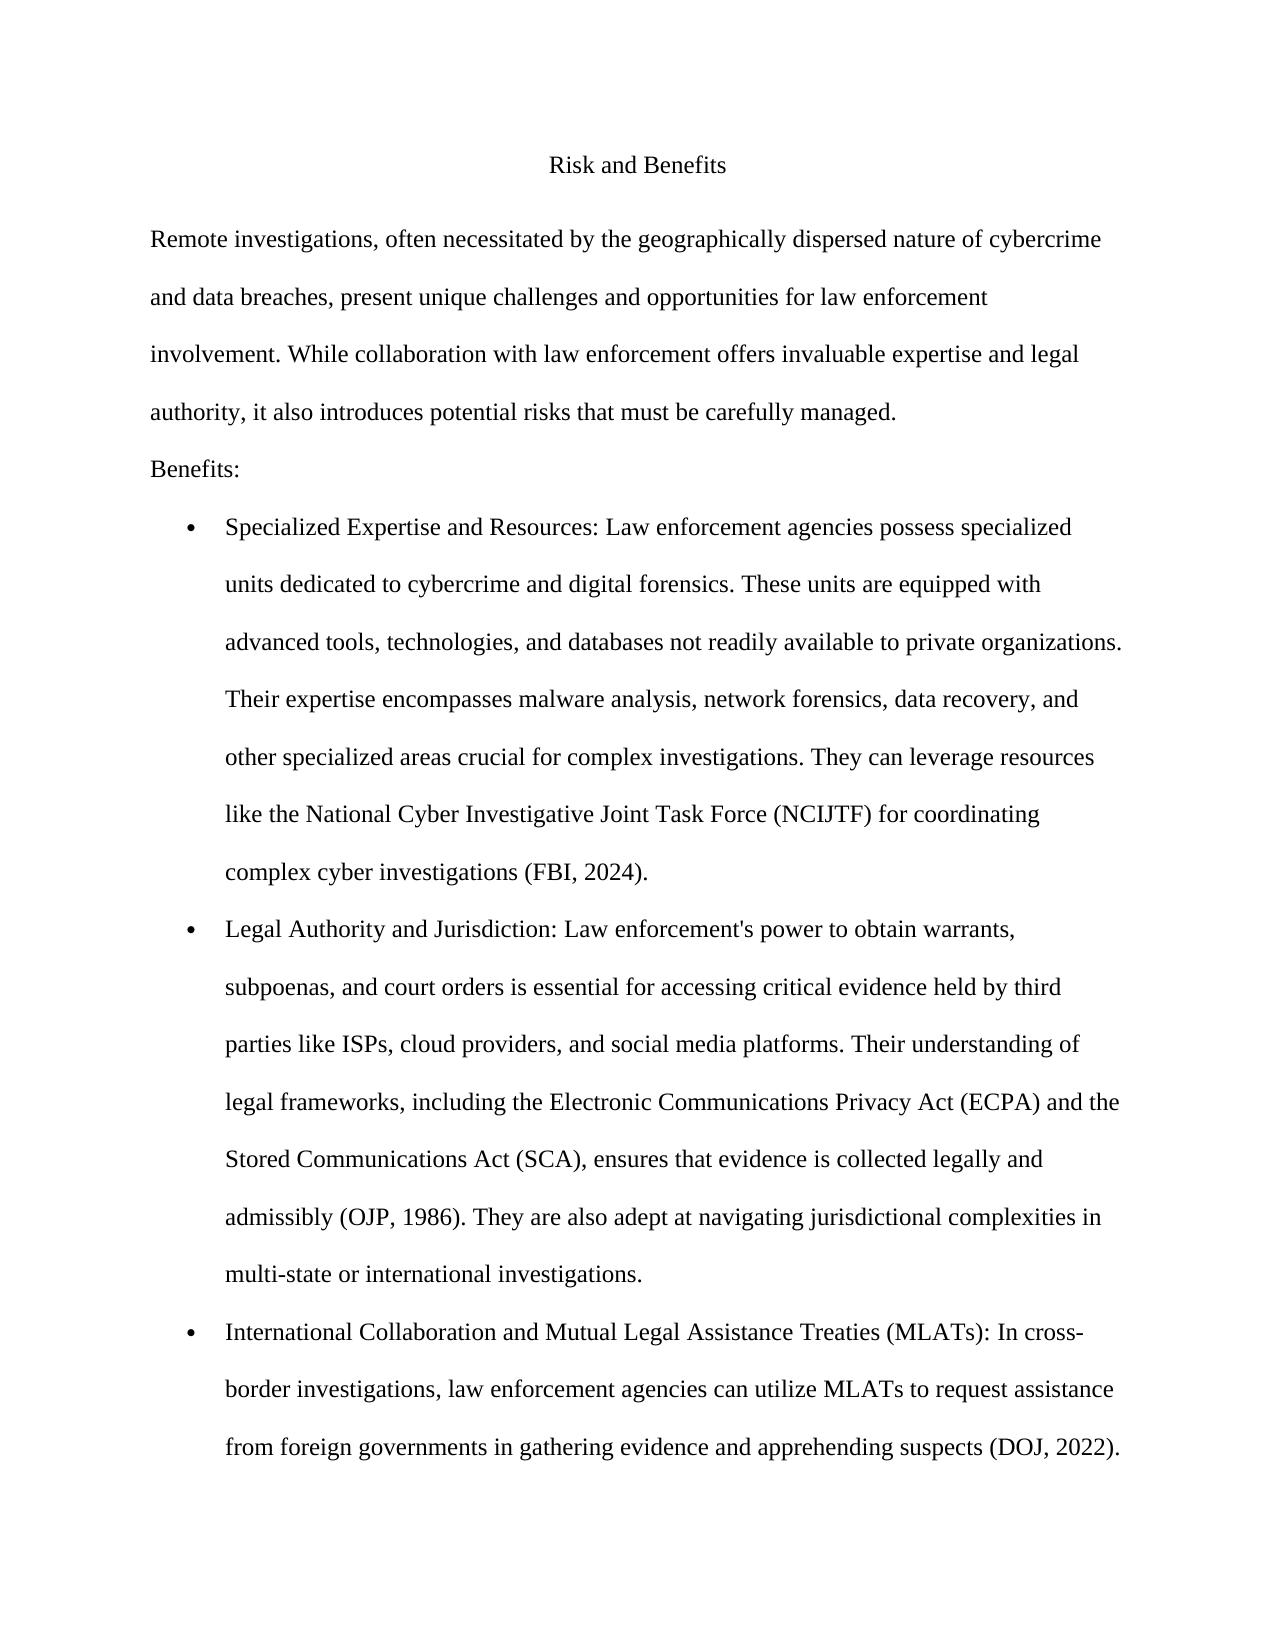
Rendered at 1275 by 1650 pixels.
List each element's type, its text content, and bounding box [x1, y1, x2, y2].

text Benefits: [150, 454, 1125, 483]
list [187, 1317, 1125, 1460]
list Legal Authority and Jurisdiction: Law enforcement's power to obtain warrants, subpoenas, and court orders is essential for accessing critical evidence held by third parties like ISPs, cloud providers, and social media platforms. Their understanding of legal frameworks, including the Electronic Communications Privacy Act (ECPA) and the Stored Communications Act (SCA), ensures that evidence is collected legally and admissibly (OJP, 1986). They are also adept at navigating jurisdictional complexities in multi-state or international investigations. [187, 914, 1125, 1288]
list Specialized Expertise and Resources: Law enforcement agencies possess specialized units dedicated to cybercrime and digital forensics. These units are equipped with advanced tools, technologies, and databases not readily available to private organizations. Their expertise encompasses malware analysis, network forensics, data recovery, and other specialized areas crucial for complex investigations. They can leverage resources like the National Cyber Investigative Joint Task Force (NCIJTF) for coordinating complex cyber investigations (FBI, 2024). [187, 512, 1125, 885]
text Risk and Benefits [150, 150, 1125, 179]
text Remote investigations, often necessitated by the geographically dispersed nature of cybercrime and data breaches, present unique challenges and opportunities for law enforcement involvement. While collaboration with law enforcement offers invaluable expertise and legal authority, it also introduces potential risks that must be carefully managed. [150, 224, 1125, 425]
